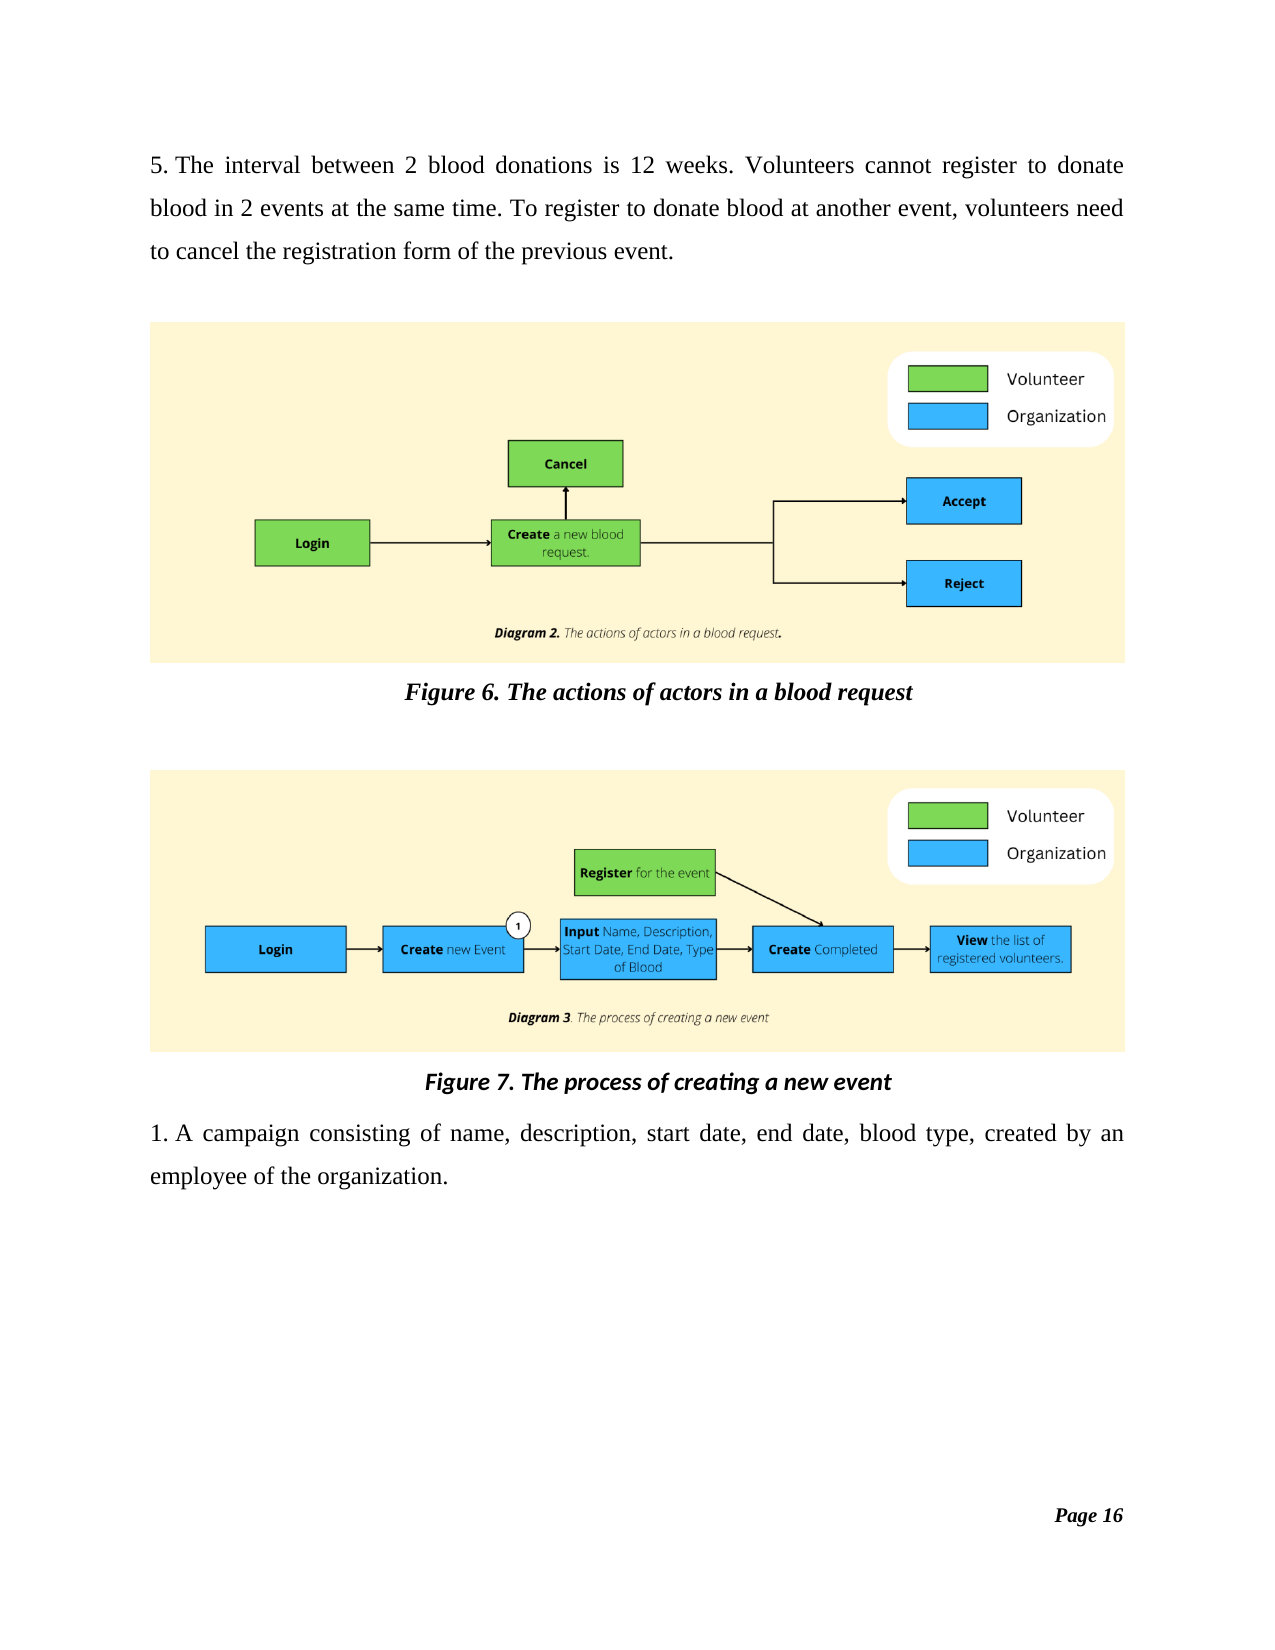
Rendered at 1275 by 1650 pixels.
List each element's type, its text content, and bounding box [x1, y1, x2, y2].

text Figure 6. The actions of actors in a blood request [194, 677, 1125, 706]
list The interval between 2 blood donations is 12 weeks. Volunteers cannot register to donate blood in 2 events at the same time. To register to donate blood at another event, volunteers need to cancel the registration form of the previous event. [150, 150, 1125, 265]
list A campaign consisting of name, description, start date, end date, blood type, created by an employee of the organization. [150, 1118, 1125, 1189]
picture [150, 770, 1125, 1052]
picture [150, 322, 1125, 663]
text Figure 7. The process of creating a new event [194, 1066, 1125, 1097]
